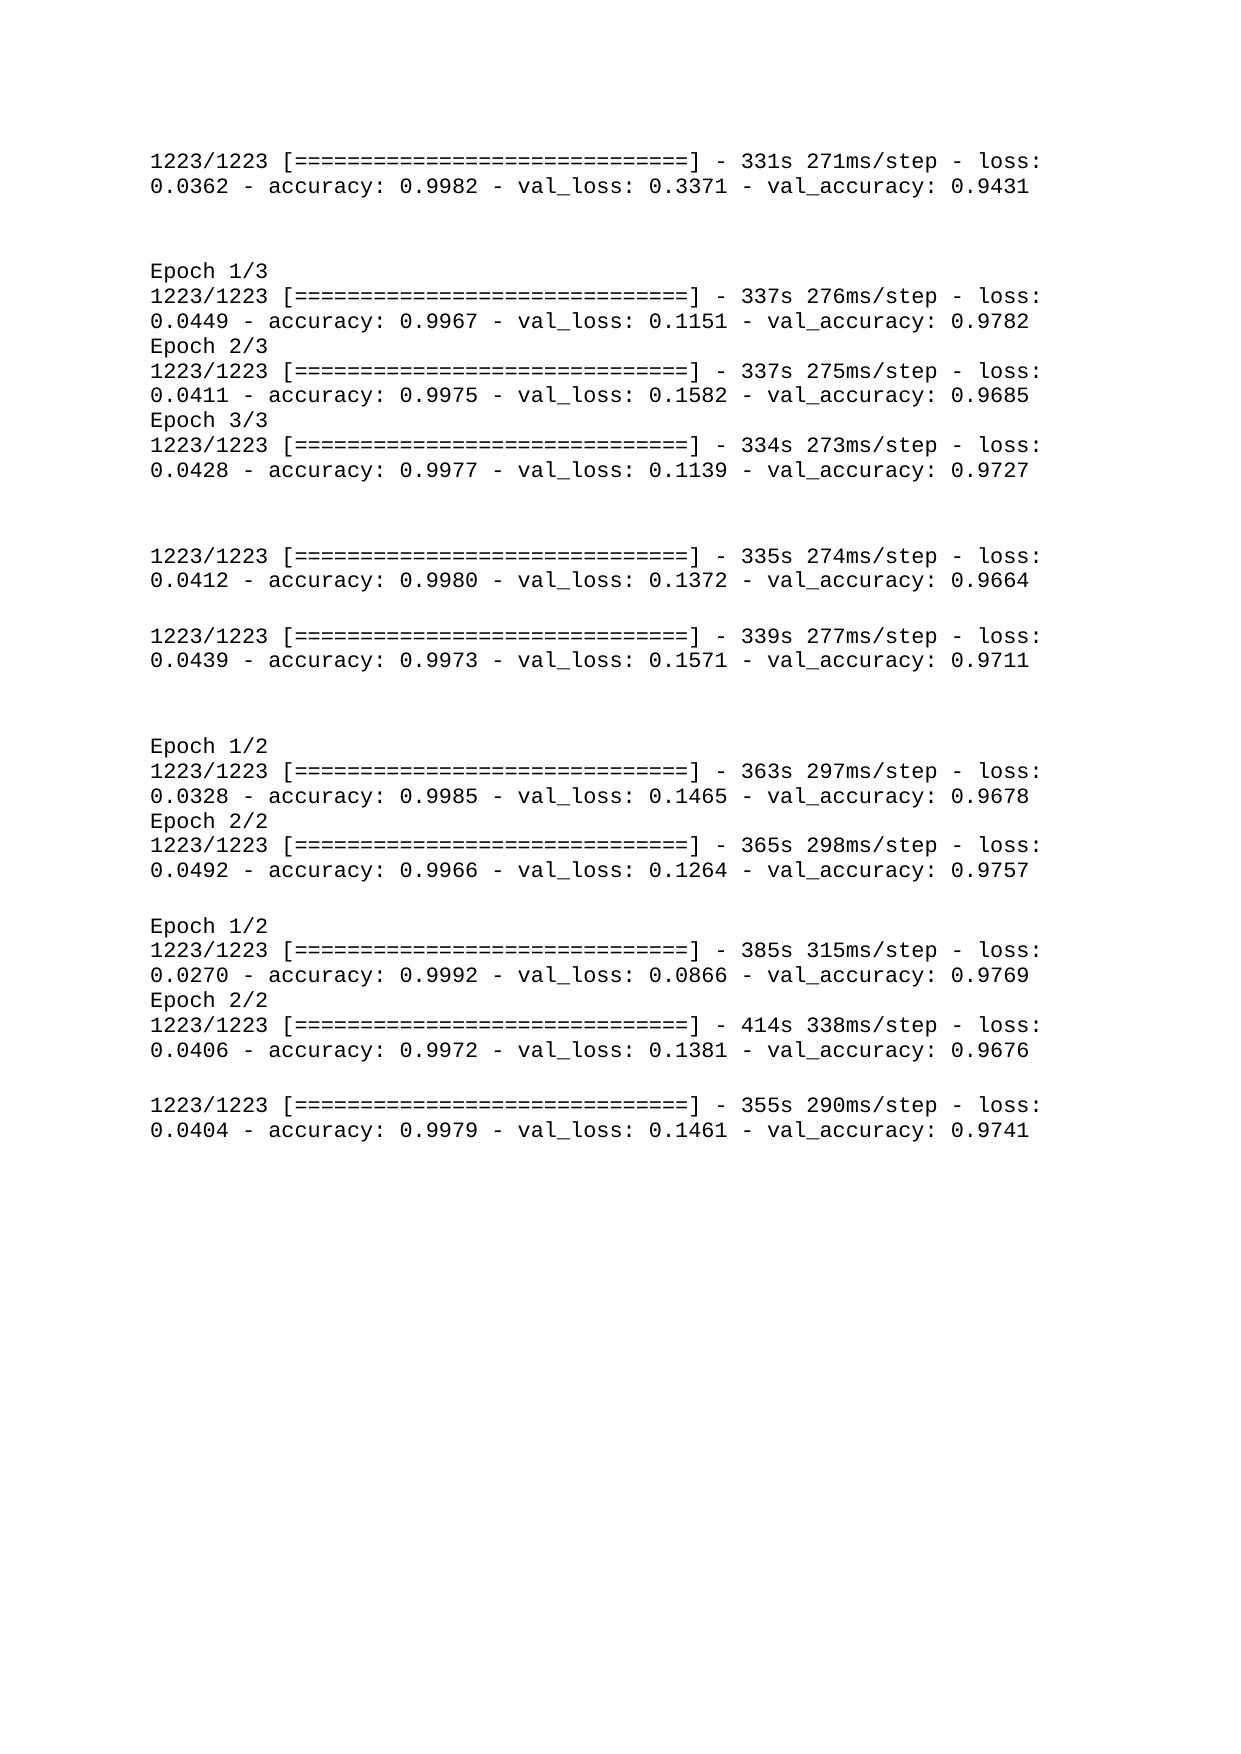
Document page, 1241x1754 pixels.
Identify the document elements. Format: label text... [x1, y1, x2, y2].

text Epoch 2/2 [150, 810, 1090, 835]
text Epoch 1/2 [150, 915, 1090, 939]
text Epoch 3/3 [150, 409, 1090, 434]
text 1223/1223 [==============================] - 355s 290ms/step - loss: 0.0404 - accuracy: 0.9979 - val_loss: 0.1461 - val_accuracy: 0.9741 [150, 1094, 1090, 1144]
text 1223/1223 [==============================] - 334s 273ms/step - loss: 0.0428 - accuracy: 0.9977 - val_loss: 0.1139 - val_accuracy: 0.9727 [150, 434, 1090, 484]
text 1223/1223 [==============================] - 414s 338ms/step - loss: 0.0406 - accuracy: 0.9972 - val_loss: 0.1381 - val_accuracy: 0.9676 [150, 1014, 1090, 1063]
text Epoch 2/2 [150, 989, 1090, 1014]
text 1223/1223 [==============================] - 339s 277ms/step - loss: 0.0439 - accuracy: 0.9973 - val_loss: 0.1571 - val_accuracy: 0.9711 [150, 625, 1090, 674]
text 1223/1223 [==============================] - 337s 275ms/step - loss: 0.0411 - accuracy: 0.9975 - val_loss: 0.1582 - val_accuracy: 0.9685 [150, 360, 1090, 409]
text Epoch 1/2 [150, 736, 1090, 760]
text 1223/1223 [==============================] - 331s 271ms/step - loss: 0.0362 - accuracy: 0.9982 - val_loss: 0.3371 - val_accuracy: 0.9431 [150, 150, 1090, 199]
text 1223/1223 [==============================] - 337s 276ms/step - loss: 0.0449 - accuracy: 0.9967 - val_loss: 0.1151 - val_accuracy: 0.9782 [150, 285, 1090, 335]
text Epoch 2/3 [150, 335, 1090, 360]
text 1223/1223 [==============================] - 335s 274ms/step - loss: 0.0412 - accuracy: 0.9980 - val_loss: 0.1372 - val_accuracy: 0.9664 [150, 545, 1090, 594]
text 1223/1223 [==============================] - 385s 315ms/step - loss: 0.0270 - accuracy: 0.9992 - val_loss: 0.0866 - val_accuracy: 0.9769 [150, 939, 1090, 989]
text 1223/1223 [==============================] - 363s 297ms/step - loss: 0.0328 - accuracy: 0.9985 - val_loss: 0.1465 - val_accuracy: 0.9678 [150, 760, 1090, 810]
text Epoch 1/3 [150, 261, 1090, 285]
text 1223/1223 [==============================] - 365s 298ms/step - loss: 0.0492 - accuracy: 0.9966 - val_loss: 0.1264 - val_accuracy: 0.9757 [150, 835, 1090, 884]
